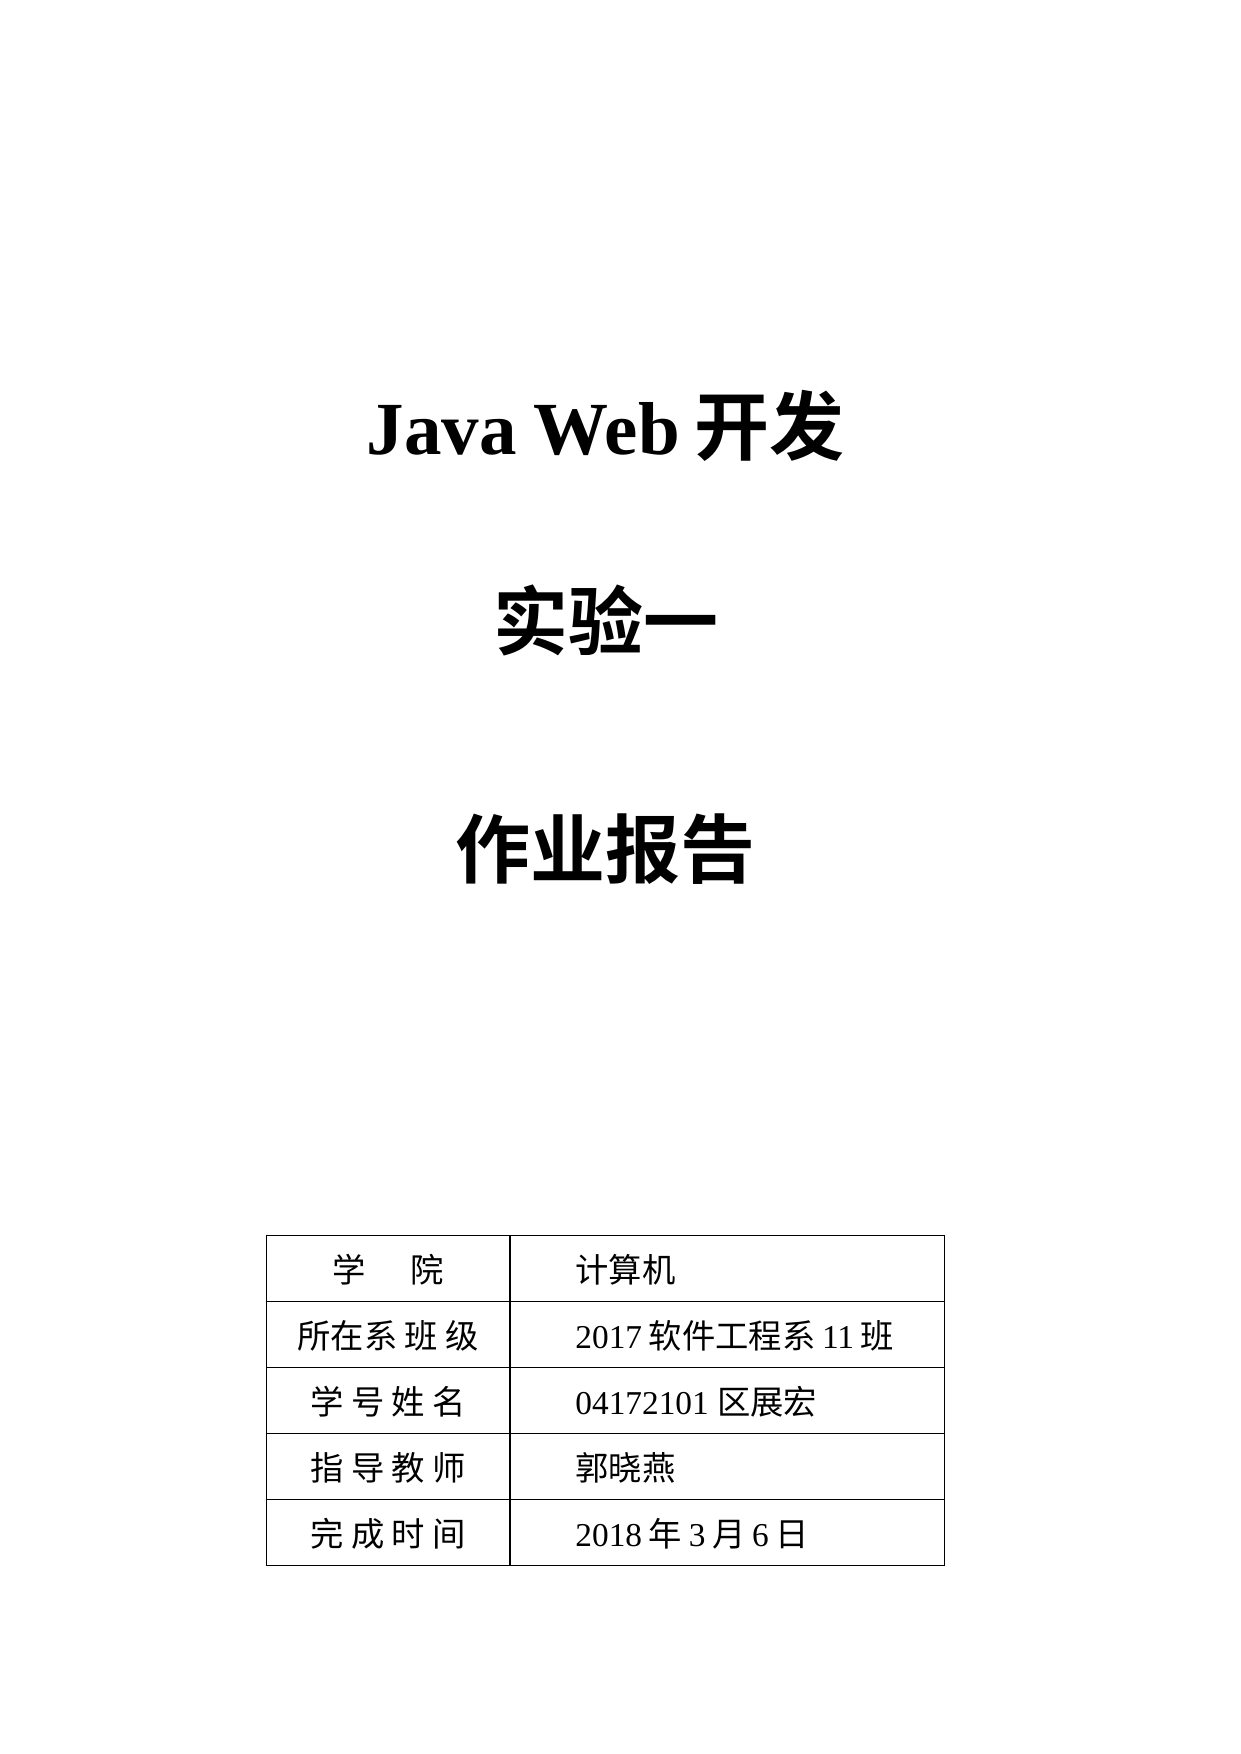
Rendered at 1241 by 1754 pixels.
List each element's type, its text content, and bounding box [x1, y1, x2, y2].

table_cell 学 号 姓 名 [267, 1368, 509, 1433]
table_header 学 院 [267, 1236, 509, 1301]
table_cell 2018年3月6日 [511, 1500, 944, 1565]
table_cell 2017软件工程系11班 [511, 1302, 944, 1367]
table_cell 指 导 教 师 [267, 1434, 509, 1499]
text 作业报告 [118, 779, 1093, 909]
table_cell 所在系 班 级 [267, 1302, 509, 1367]
text 实验一 [118, 552, 1093, 682]
table_cell 完 成 时 间 [267, 1500, 509, 1565]
text Java Web开发 [118, 357, 1093, 487]
table_cell 04172101 区展宏 [511, 1368, 944, 1433]
table_cell 郭晓燕 [511, 1434, 944, 1499]
table_header 计算机 [511, 1236, 944, 1301]
